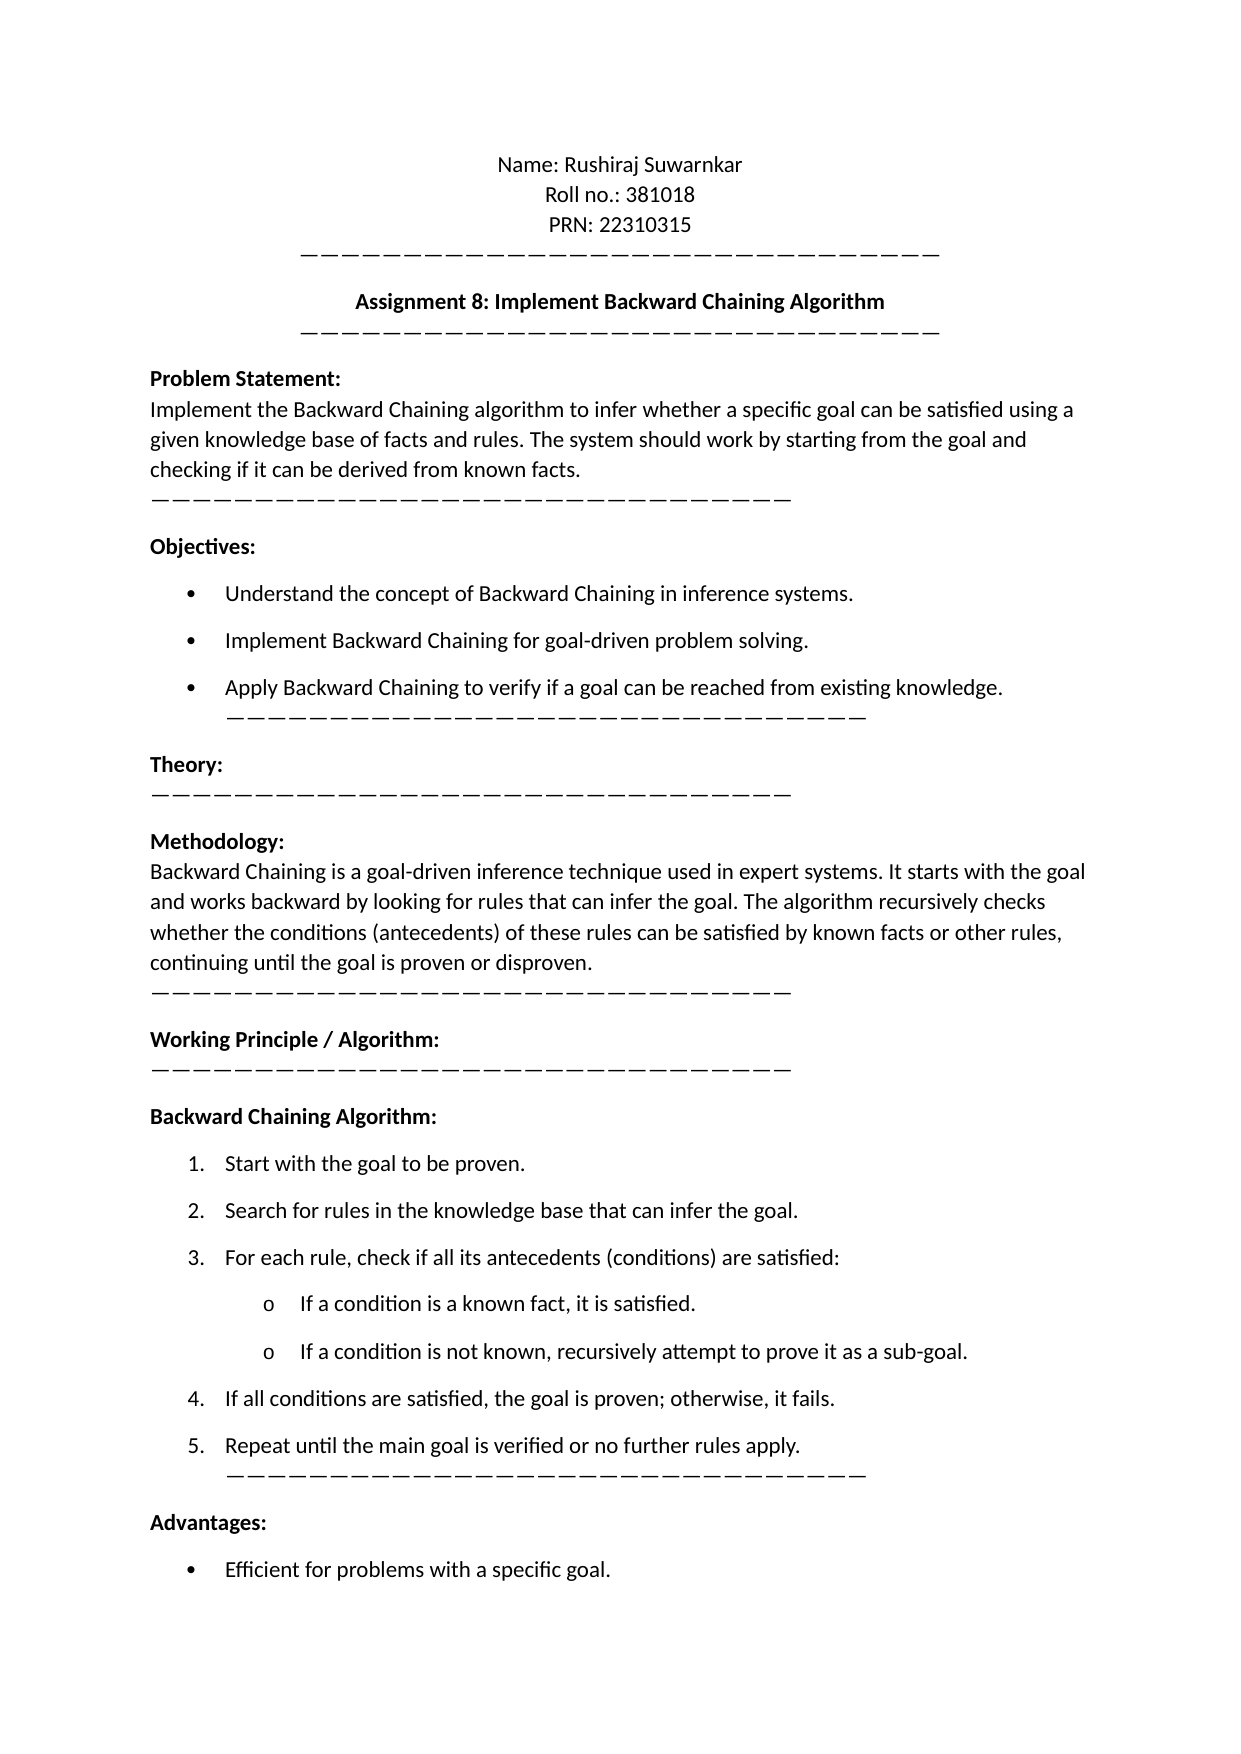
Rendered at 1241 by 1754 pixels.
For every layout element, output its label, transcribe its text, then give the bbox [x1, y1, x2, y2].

text Working Principle / Algorithm: ——————————————————————————————— [150, 1025, 1090, 1083]
text Objectives: [150, 532, 1090, 560]
text Name: Rushiraj Suwarnkar Roll no.: 381018 PRN: 22310315 ——————————————————————————————— [150, 150, 1090, 269]
text Assignment 8: Implement Backward Chaining Algorithm ——————————————————————————————— [150, 287, 1090, 346]
list If all conditions are satisfied, the goal is proven; otherwise, it fails. [187, 1384, 1090, 1412]
list Understand the concept of Backward Chaining in inference systems. [187, 579, 1090, 607]
list For each rule, check if all its antecedents (conditions) are satisfied: [187, 1243, 1090, 1271]
list Repeat until the main goal is verified or no further rules apply. ——————————————————————————————— [187, 1431, 1090, 1489]
list Start with the goal to be proven. [187, 1149, 1090, 1177]
list If a condition is a known fact, it is satisfied. [262, 1289, 1090, 1318]
list Implement Backward Chaining for goal-driven problem solving. [187, 626, 1090, 654]
list Efficient for problems with a specific goal. [187, 1555, 1090, 1583]
text Advantages: [150, 1508, 1090, 1536]
list If a condition is not known, recursively attempt to prove it as a sub-goal. [262, 1337, 1090, 1366]
text Methodology: Backward Chaining is a goal-driven inference technique used in expert systems. It starts with the goal and works backward by looking for rules that can infer the goal. The algorithm recursively checks whether the conditions (antecedents) of these rules can be satisfied by known facts or other rules, continuing until the goal is proven or disproven. ——————————————————————————————— [150, 827, 1090, 1006]
list Search for rules in the knowledge base that can infer the goal. [187, 1196, 1090, 1224]
text Theory: ——————————————————————————————— [150, 750, 1090, 808]
text Backward Chaining Algorithm: [150, 1102, 1090, 1130]
text Problem Statement: Implement the Backward Chaining algorithm to infer whether a specific goal can be satisfied using a given knowledge base of facts and rules. The system should work by starting from the goal and checking if it can be derived from known facts. ——————————————————————————————— [150, 364, 1090, 513]
list Apply Backward Chaining to verify if a goal can be reached from existing knowledge. ——————————————————————————————— [187, 673, 1090, 731]
